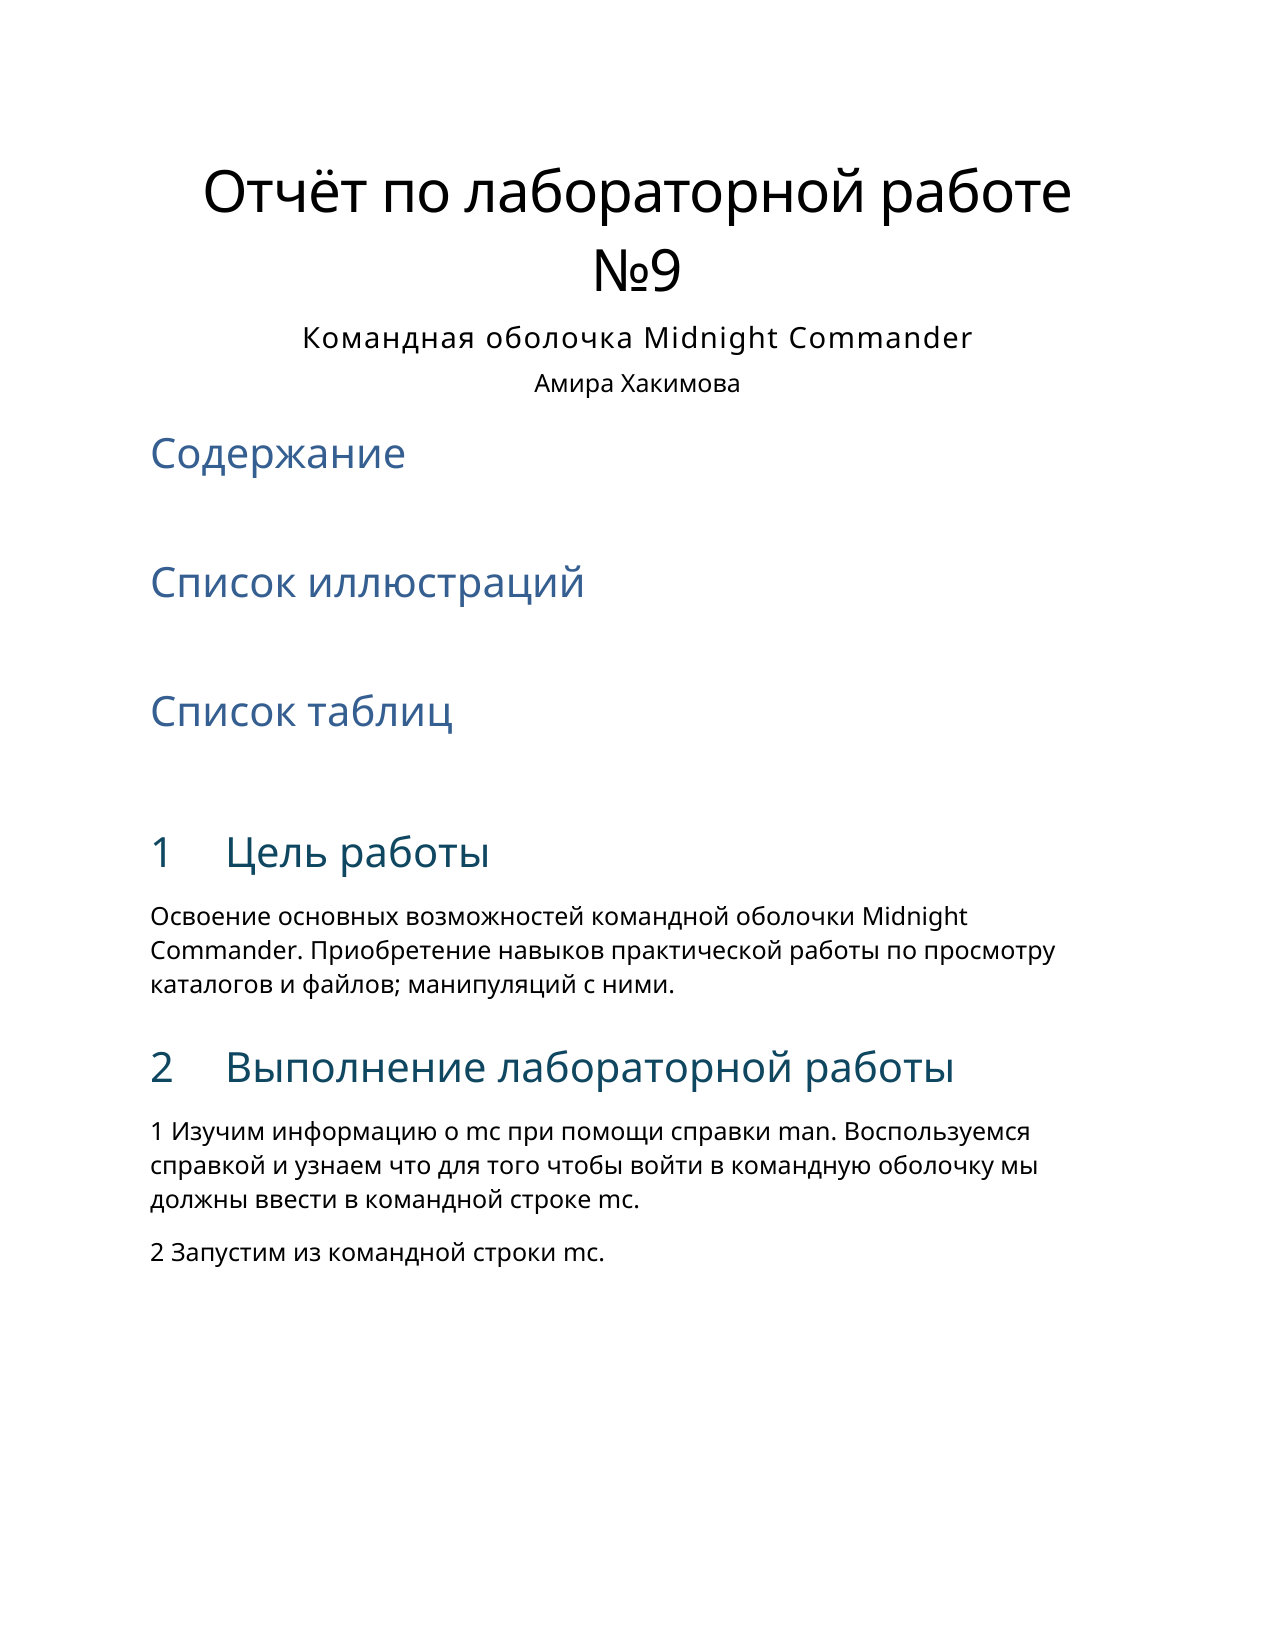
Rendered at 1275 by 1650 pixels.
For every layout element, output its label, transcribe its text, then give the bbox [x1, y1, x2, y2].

subtitle 1 Цель работы [150, 823, 1125, 879]
title Отчёт по лабораторной работе №9 [150, 150, 1125, 309]
text 1 Изучим информацию о mc при помощи справки man. Воспользуемся справкой и узнаем что для того чтобы войти в командную оболочку мы должны ввести в командной строке mc. [150, 1113, 1125, 1216]
text Освоение основных возможностей командной оболочки Midnight Commander. Приобретение навыков практической работы по просмотру каталогов и файлов; манипуляций с ними. [150, 898, 1125, 1001]
text 2 Запустим из командной строки mc. [150, 1234, 1125, 1268]
subtitle Командная оболочка Midnight Commander [150, 317, 1125, 357]
subtitle 2 Выполнение лабораторной работы [150, 1038, 1125, 1095]
text Амира Хакимова [150, 365, 1125, 399]
